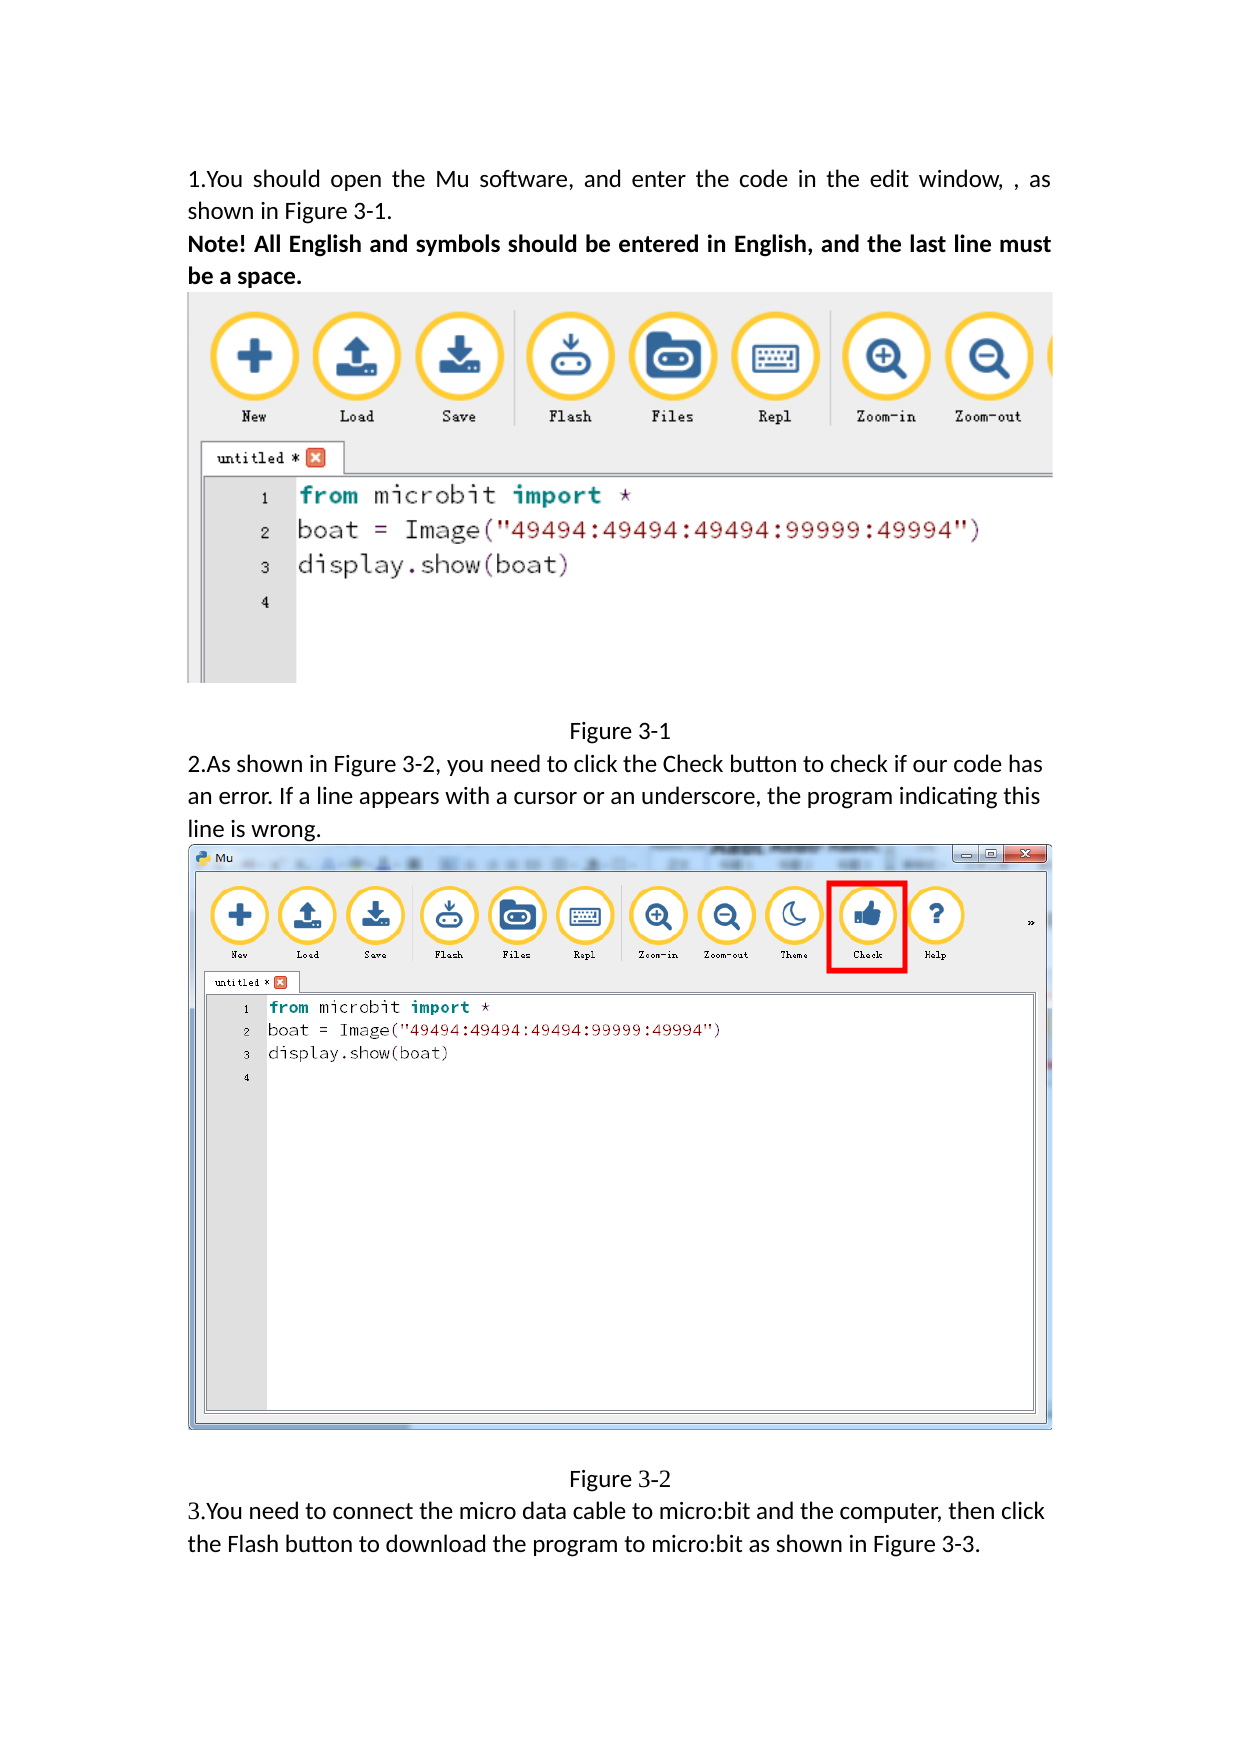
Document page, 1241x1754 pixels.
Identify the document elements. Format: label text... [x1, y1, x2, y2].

text Figure 3-1 [187, 714, 1053, 747]
list 3.You need to connect the micro data cable to micro:bit and the computer, then click the Flash button to download the program to micro:bit as shown in Figure 3-3. [187, 1494, 1053, 1559]
text 2.As shown in Figure 3-2, you need to click the Check button to check if our code has an error. If a line appears with a cursor or an underscore, the program indicating this line is wrong. [187, 747, 1053, 844]
list You should open the Mu software, and enter the code in the edit window, , as shown in Figure 3-1. [187, 162, 1053, 227]
list Note! All English and symbols should be entered in English, and the last line must be a space. [187, 227, 1053, 292]
picture [188, 844, 1053, 1430]
list Figure 3-2 [187, 1462, 1053, 1494]
picture [187, 292, 1053, 683]
